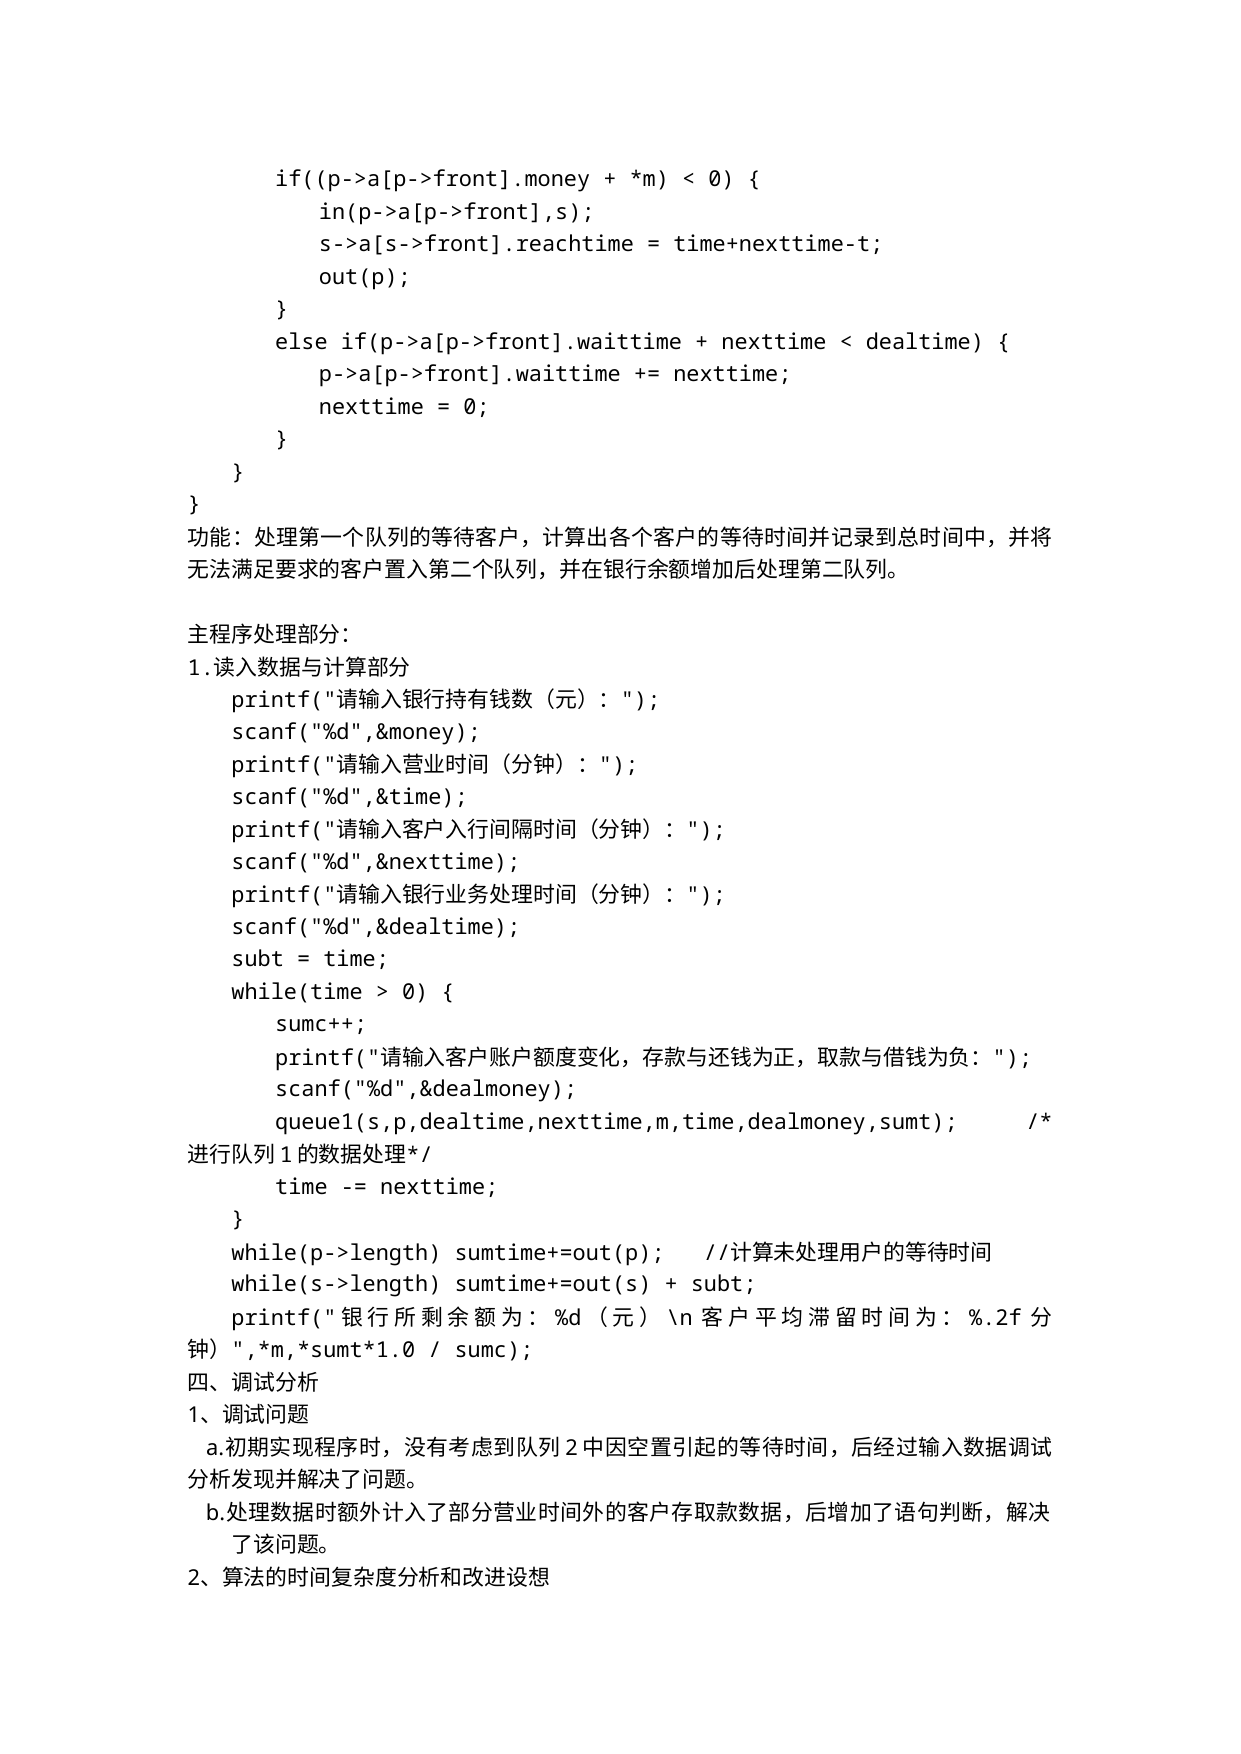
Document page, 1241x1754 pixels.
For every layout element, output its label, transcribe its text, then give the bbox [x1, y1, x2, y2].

text 主程序处理部分： [187, 617, 1053, 649]
text while(p->length) sumtime+=out(p); //计算未处理用户的等待时间 [187, 1234, 1053, 1267]
text scanf("%d",&time); [187, 779, 1053, 812]
text in(p->a[p->front],s); [187, 194, 1053, 227]
text } [187, 422, 1053, 454]
text printf("请输入银行持有钱数（元）："); [187, 682, 1053, 714]
text if((p->a[p->front].money + *m) < 0) { [187, 162, 1053, 194]
text } [187, 487, 1053, 519]
text } [187, 292, 1053, 324]
text out(p); [187, 259, 1053, 292]
text p->a[p->front].waittime += nexttime; [187, 357, 1053, 389]
text 1.读入数据与计算部分 [187, 649, 1053, 682]
text while(time > 0) { [187, 974, 1053, 1007]
text } [187, 454, 1053, 487]
text scanf("%d",&dealtime); [187, 909, 1053, 942]
text 功能：处理第一个队列的等待客户，计算出各个客户的等待时间并记录到总时间中，并将无法满足要求的客户置入第二个队列，并在银行余额增加后处理第二队列。 [187, 519, 1053, 584]
text sumc++; [187, 1007, 1053, 1039]
text 1、调试问题 [187, 1397, 1053, 1429]
text nexttime = 0; [187, 389, 1053, 422]
text b.处理数据时额外计入了部分营业时间外的客户存取款数据，后增加了语句判断，解决了该问题。 [187, 1494, 1053, 1559]
text scanf("%d",&dealmoney); [187, 1072, 1053, 1104]
text a.初期实现程序时，没有考虑到队列2中因空置引起的等待时间，后经过输入数据调试分析发现并解决了问题。 [187, 1429, 1053, 1494]
text printf("请输入客户入行间隔时间（分钟）："); [187, 812, 1053, 844]
text queue1(s,p,dealtime,nexttime,m,time,dealmoney,sumt); /*进行队列1的数据处理*/ [187, 1104, 1053, 1169]
text s->a[s->front].reachtime = time+nexttime-t; [187, 227, 1053, 259]
text else if(p->a[p->front].waittime + nexttime < dealtime) { [187, 324, 1053, 357]
text } [187, 1202, 1053, 1234]
text time -= nexttime; [187, 1169, 1053, 1202]
text printf("请输入银行业务处理时间（分钟）："); [187, 877, 1053, 909]
text scanf("%d",&nexttime); [187, 844, 1053, 877]
text while(s->length) sumtime+=out(s) + subt; [187, 1267, 1053, 1299]
text subt = time; [187, 942, 1053, 974]
text scanf("%d",&money); [187, 714, 1053, 747]
text 四、调试分析 [187, 1364, 1053, 1397]
text printf("请输入营业时间（分钟）："); [187, 747, 1053, 779]
list 2、算法的时间复杂度分析和改进设想 [187, 1559, 1053, 1592]
text printf("银行所剩余额为：%d（元）\n客户平均滞留时间为：%.2f分钟）",*m,*sumt*1.0 / sumc); [187, 1299, 1053, 1364]
text printf("请输入客户账户额度变化，存款与还钱为正，取款与借钱为负："); [187, 1039, 1053, 1072]
